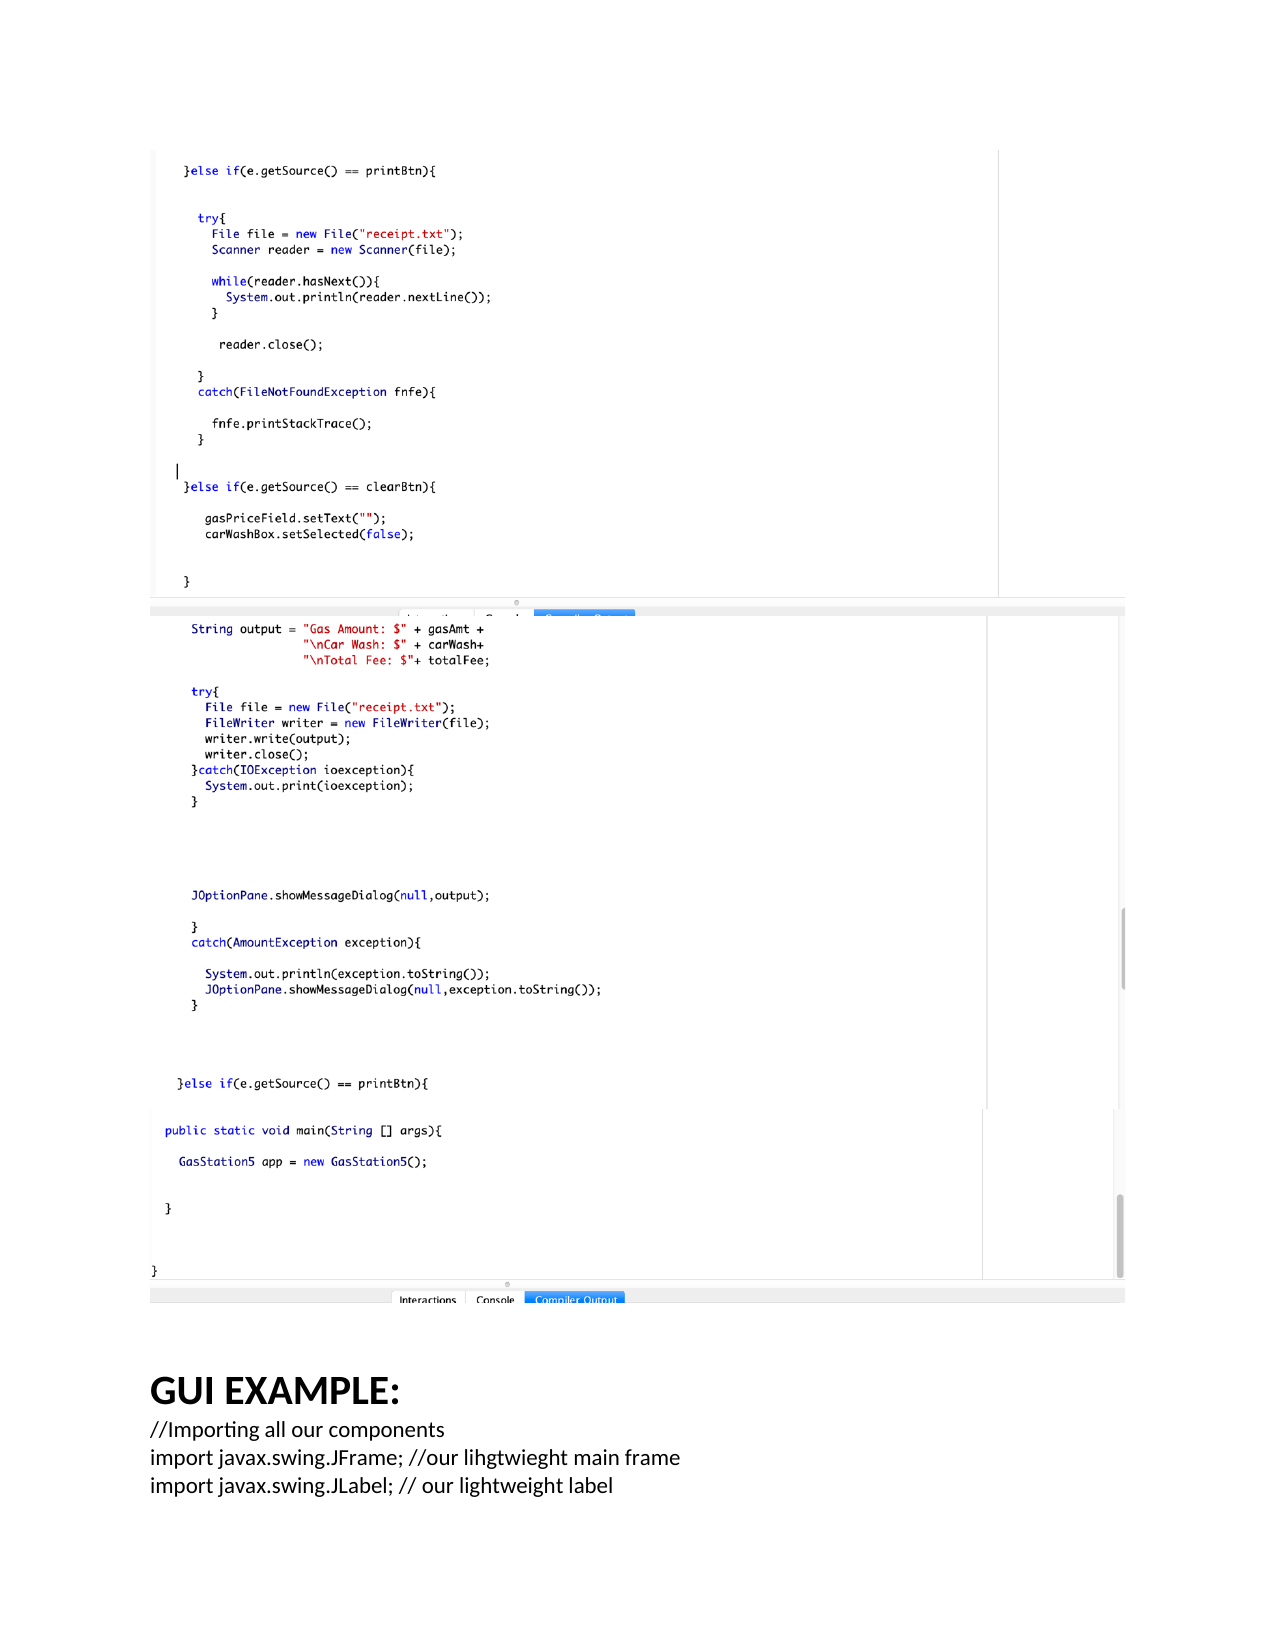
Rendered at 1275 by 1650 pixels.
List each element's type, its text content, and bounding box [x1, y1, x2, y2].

text import javax.swing.JLabel; // our lightweight label [150, 1471, 1125, 1499]
text //Importing all our components [150, 1415, 1125, 1443]
text GUI EXAMPLE: [150, 1364, 1125, 1415]
text import javax.swing.JFrame; //our lihgtwieght main frame [150, 1443, 1125, 1471]
picture [150, 150, 1125, 1303]
